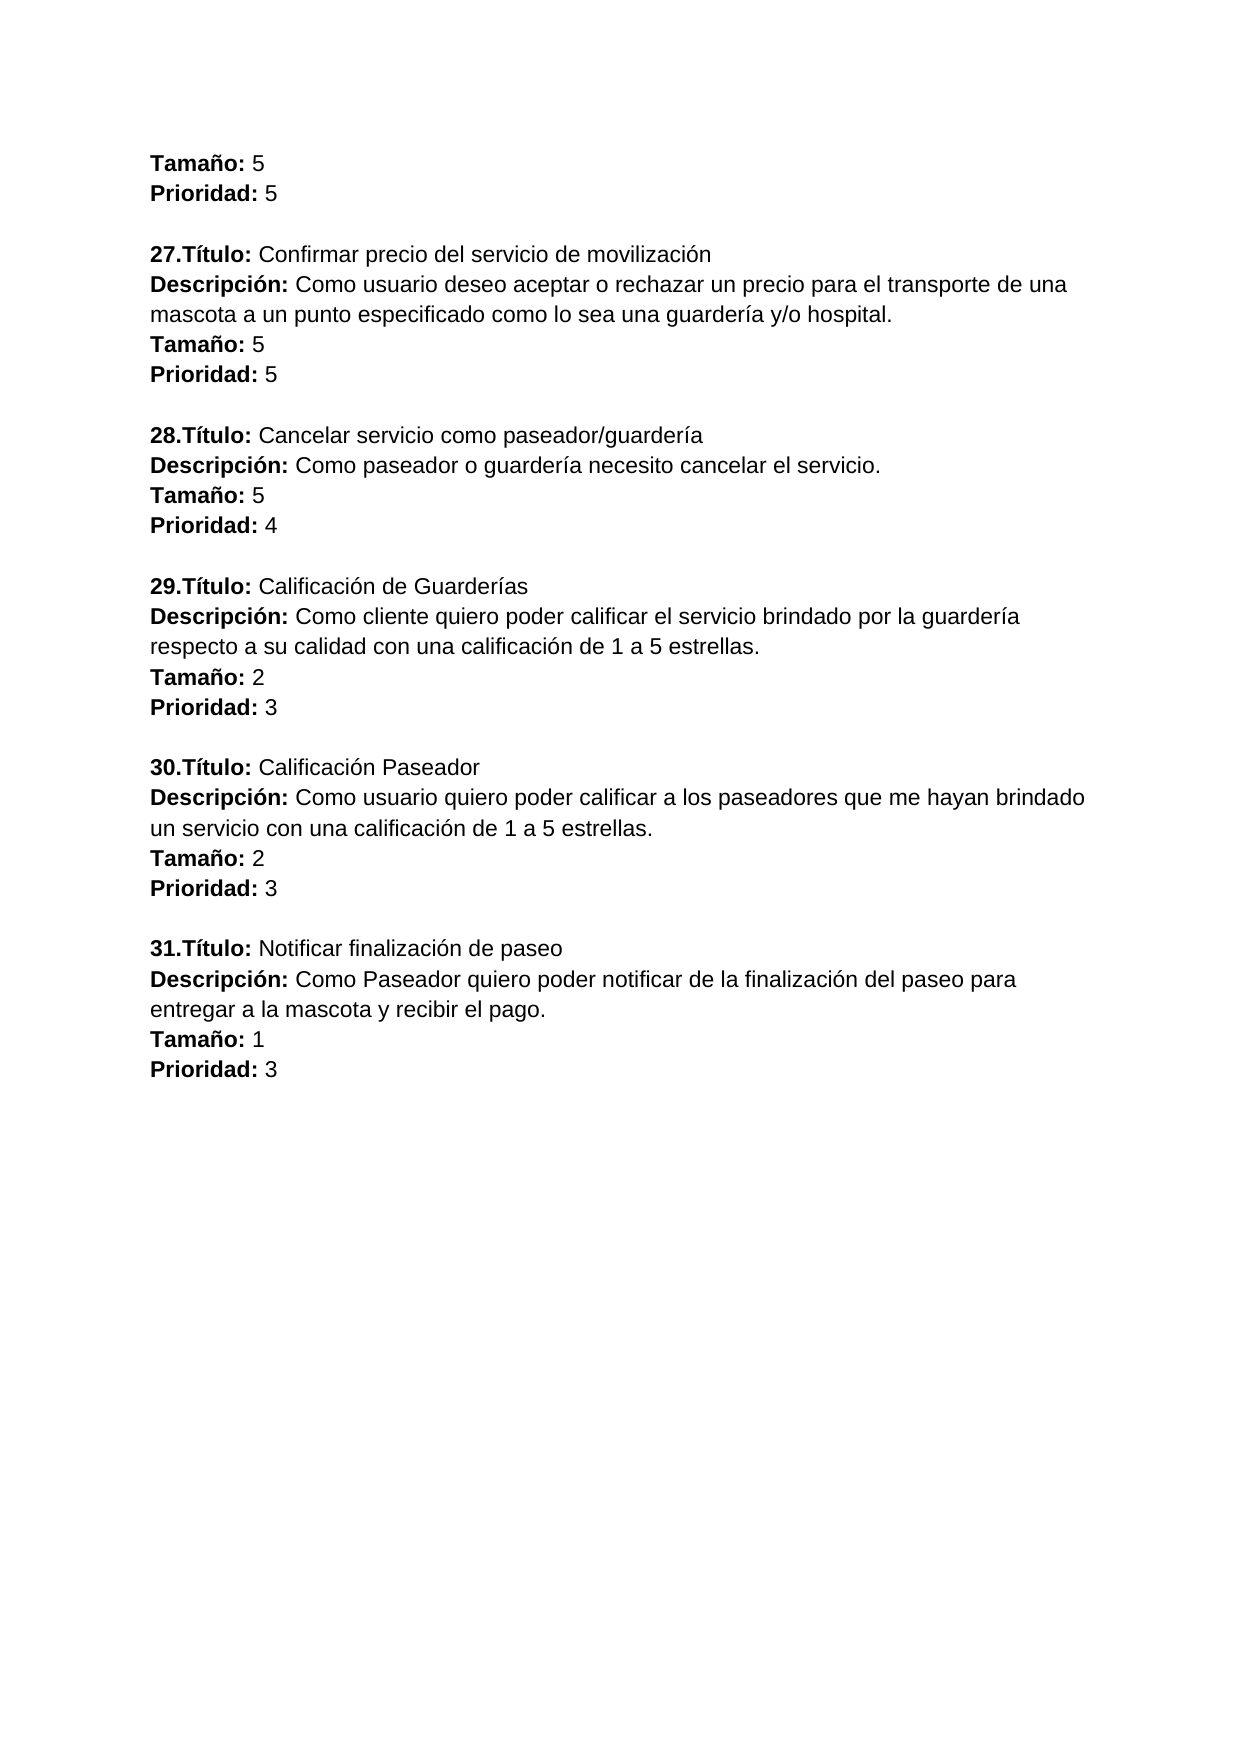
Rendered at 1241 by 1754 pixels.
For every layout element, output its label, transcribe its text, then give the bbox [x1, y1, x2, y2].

text Prioridad: 3 [150, 875, 1090, 901]
text 31.Título: Notificar finalización de paseo [150, 935, 1090, 962]
text 30.Título: Calificación Paseador [150, 754, 1090, 781]
text Tamaño: 5 [150, 331, 1090, 358]
text Prioridad: 3 [150, 1056, 1090, 1083]
text Prioridad: 4 [150, 512, 1090, 539]
text 27.Título: Confirmar precio del servicio de movilización Descripción: Como usuario deseo aceptar o rechazar un precio para el transporte de una mascota a un punto especificado como lo sea una guardería y/o hospital. [150, 241, 1090, 327]
text Prioridad: 3 [150, 694, 1090, 720]
text Tamaño: 1 [150, 1026, 1090, 1052]
text 28.Título: Cancelar servicio como paseador/guardería Descripción: Como paseador o guardería necesito cancelar el servicio. [150, 422, 1090, 478]
text Tamaño: 2 [150, 845, 1090, 871]
text Tamaño: 5 [150, 150, 1090, 176]
text Prioridad: 5 [150, 361, 1090, 388]
text 29.Título: Calificación de Guarderías Descripción: Como cliente quiero poder calificar el servicio brindado por la guardería respecto a su calidad con una calificación de 1 a 5 estrellas. [150, 573, 1090, 660]
text Tamaño: 2 [150, 663, 1090, 690]
text Descripción: Como Paseador quiero poder notificar de la finalización del paseo para entregar a la mascota y recibir el pago. [150, 966, 1090, 1022]
text Tamaño: 5 [150, 482, 1090, 509]
text Prioridad: 5 [150, 180, 1090, 207]
text Descripción: Como usuario quiero poder calificar a los paseadores que me hayan brindado un servicio con una calificación de 1 a 5 estrellas. [150, 784, 1090, 841]
